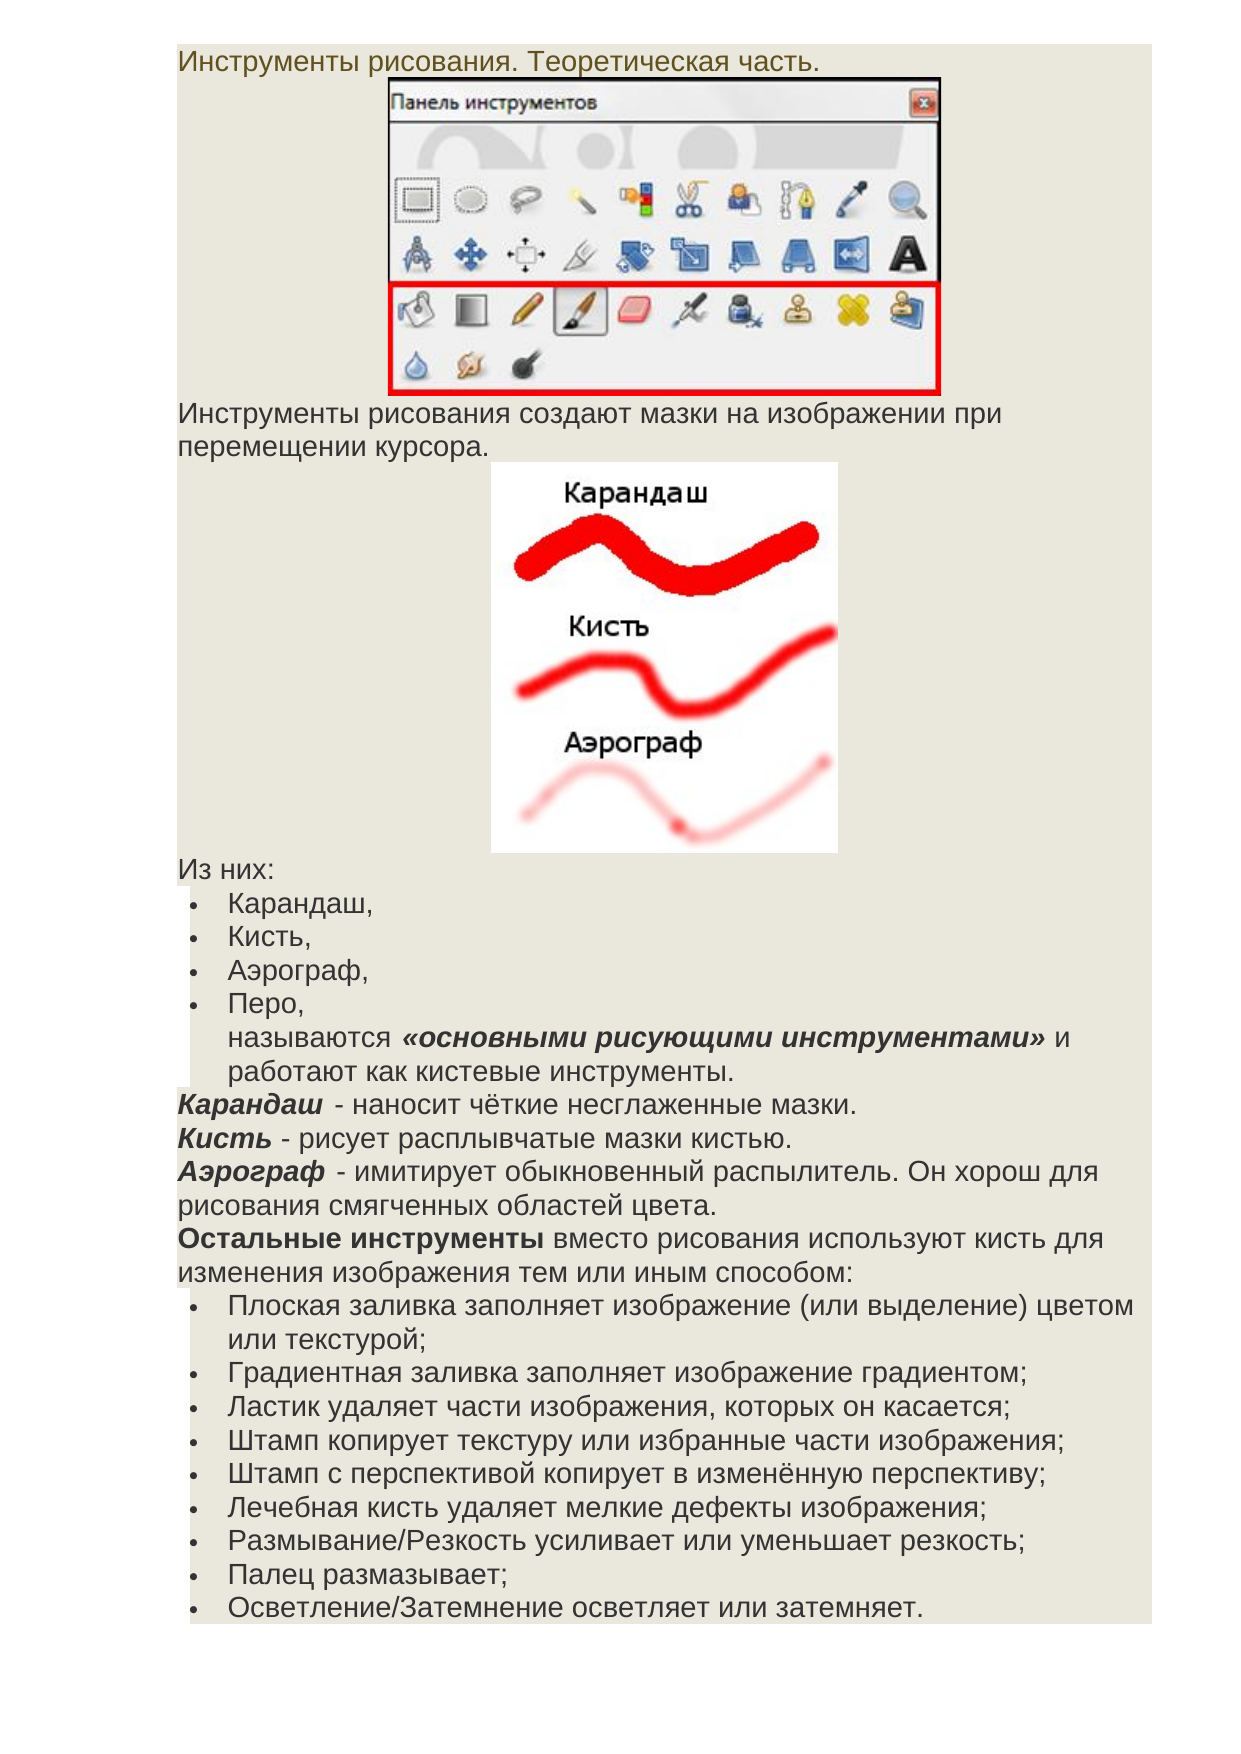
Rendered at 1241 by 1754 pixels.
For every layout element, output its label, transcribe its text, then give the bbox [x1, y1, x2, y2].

list Осветление/Затемнение осветляет или затемняет. [190, 1590, 1152, 1624]
list Ластик удаляет части изображения, которых он касается; [190, 1389, 1152, 1422]
text Остальные инструменты вместо рисования используют кисть для изменения изображения тем или иным способом: [177, 1221, 1152, 1288]
list Карандаш, [190, 886, 1152, 919]
list Градиентная заливка заполняет изображение градиентом; [190, 1355, 1152, 1389]
picture [491, 462, 838, 853]
list Штамп с перспективой копирует в изменённую перспективу; [190, 1456, 1152, 1489]
text Аэрограф - имитирует обыкновенный распылитель. Он хорош для рисования смягченных областей цвета. [177, 1154, 1152, 1221]
list Кисть, [190, 919, 1152, 953]
list Палец размазывает; [190, 1557, 1152, 1590]
list Штамп копирует текстуру или избранные части изображения; [190, 1422, 1152, 1456]
list Перо, называются «основными рисующими инструментами» и работают как кистевые инструменты. [190, 986, 1152, 1087]
text Карандаш - наносит чёткие несглаженные мазки. [177, 1087, 1152, 1121]
list Плоская заливка заполняет изображение (или выделение) цветом или текстурой; [190, 1288, 1152, 1355]
text Инструменты рисования создают мазки на изображении при перемещении курсора. [177, 396, 1152, 463]
picture [387, 77, 942, 396]
text Из них: [177, 852, 1152, 886]
text Кисть - рисует расплывчатые мазки кистью. [177, 1121, 1152, 1154]
list Лечебная кисть удаляет мелкие дефекты изображения; [190, 1489, 1152, 1523]
text Инструменты рисования. Теоретическая часть. [177, 44, 1152, 78]
list Размывание/Резкость усиливает или уменьшает резкость; [190, 1523, 1152, 1557]
list Аэрограф, [190, 953, 1152, 986]
